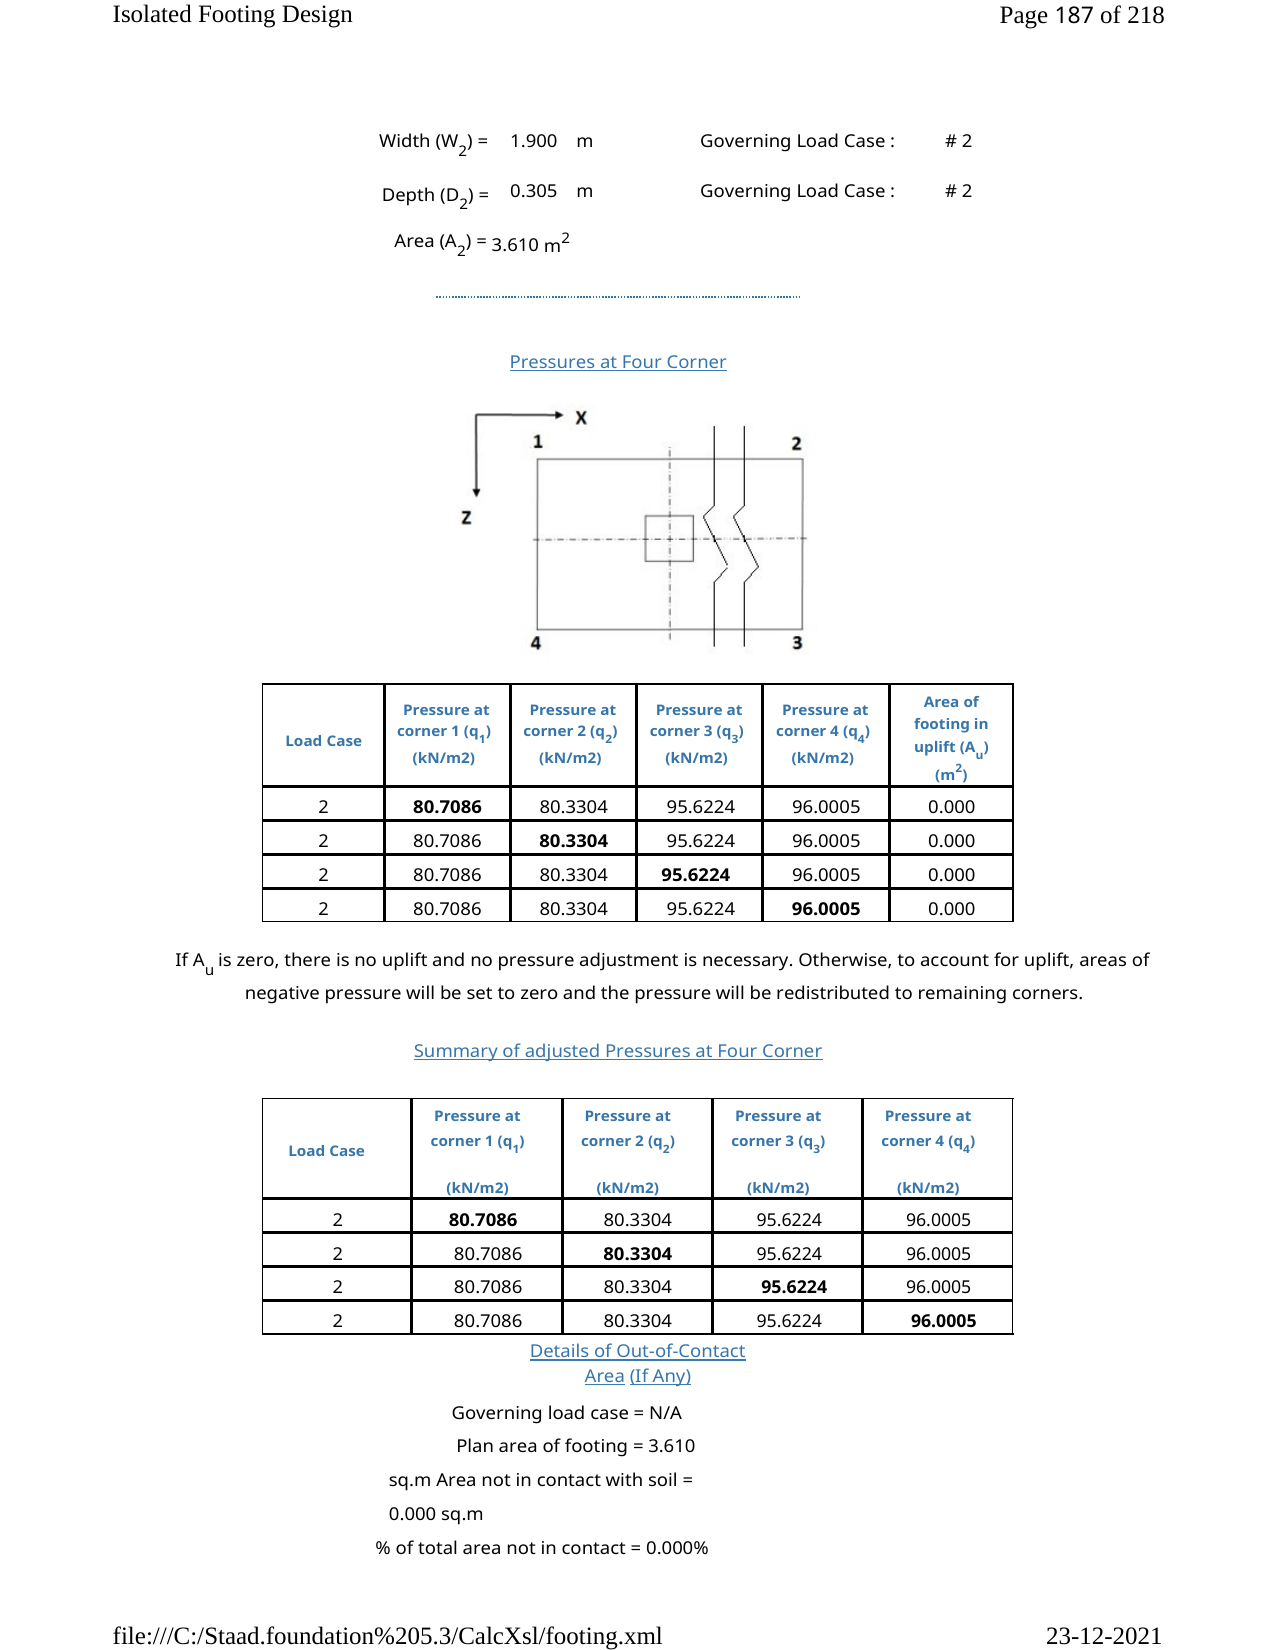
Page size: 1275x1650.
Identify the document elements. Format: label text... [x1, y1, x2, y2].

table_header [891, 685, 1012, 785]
text Details of Out-of-Contact Area (If Any) [512, 1339, 763, 1388]
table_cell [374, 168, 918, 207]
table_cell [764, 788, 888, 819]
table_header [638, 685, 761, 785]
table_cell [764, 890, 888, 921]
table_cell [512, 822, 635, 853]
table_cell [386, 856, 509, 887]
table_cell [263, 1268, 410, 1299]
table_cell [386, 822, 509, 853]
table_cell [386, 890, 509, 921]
text If Au is zero, there is no uplift and no pressure adjustment is necessary. Otherwise, to account for uplift, areas of negative pressure will be set to zero and the pressure will be redistributed to remaining corners. [175, 947, 1169, 1005]
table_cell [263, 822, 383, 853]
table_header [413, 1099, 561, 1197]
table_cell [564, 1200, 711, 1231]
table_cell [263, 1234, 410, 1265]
text Area (A2) = 3.610 m2 [394, 228, 1169, 261]
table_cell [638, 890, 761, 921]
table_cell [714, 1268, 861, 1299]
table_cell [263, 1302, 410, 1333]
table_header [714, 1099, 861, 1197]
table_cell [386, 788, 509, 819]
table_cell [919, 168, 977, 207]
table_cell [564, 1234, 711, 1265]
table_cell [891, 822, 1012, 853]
picture [457, 404, 819, 663]
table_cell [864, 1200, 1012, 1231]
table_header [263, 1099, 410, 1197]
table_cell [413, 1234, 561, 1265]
text Pressures at Four Corner [250, 349, 986, 373]
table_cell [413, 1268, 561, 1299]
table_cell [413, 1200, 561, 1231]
text Plan area of footing = 3.610 sq.m Area not in contact with soil = 0.000 sq.m [389, 1433, 737, 1526]
text Governing load case = N/A [451, 1400, 1169, 1424]
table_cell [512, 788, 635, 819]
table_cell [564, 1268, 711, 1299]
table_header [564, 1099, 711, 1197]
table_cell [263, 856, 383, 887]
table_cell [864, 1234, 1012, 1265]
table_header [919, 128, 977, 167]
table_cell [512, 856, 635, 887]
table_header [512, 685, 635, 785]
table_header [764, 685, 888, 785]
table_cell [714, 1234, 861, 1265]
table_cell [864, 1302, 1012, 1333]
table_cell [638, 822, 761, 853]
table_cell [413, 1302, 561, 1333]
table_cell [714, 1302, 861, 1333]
text Summary of adjusted Pressures at Four Corner [250, 1039, 986, 1063]
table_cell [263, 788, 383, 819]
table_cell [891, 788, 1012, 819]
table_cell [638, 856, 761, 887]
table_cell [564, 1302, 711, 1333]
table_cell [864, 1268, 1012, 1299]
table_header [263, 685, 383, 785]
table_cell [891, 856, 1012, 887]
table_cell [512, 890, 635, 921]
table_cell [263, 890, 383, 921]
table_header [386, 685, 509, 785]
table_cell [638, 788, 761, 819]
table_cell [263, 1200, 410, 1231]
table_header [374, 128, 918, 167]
text % of total area not in contact = 0.000% [375, 1536, 1169, 1560]
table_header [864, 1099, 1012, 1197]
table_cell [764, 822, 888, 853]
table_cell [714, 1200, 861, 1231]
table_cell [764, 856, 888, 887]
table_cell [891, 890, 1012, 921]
